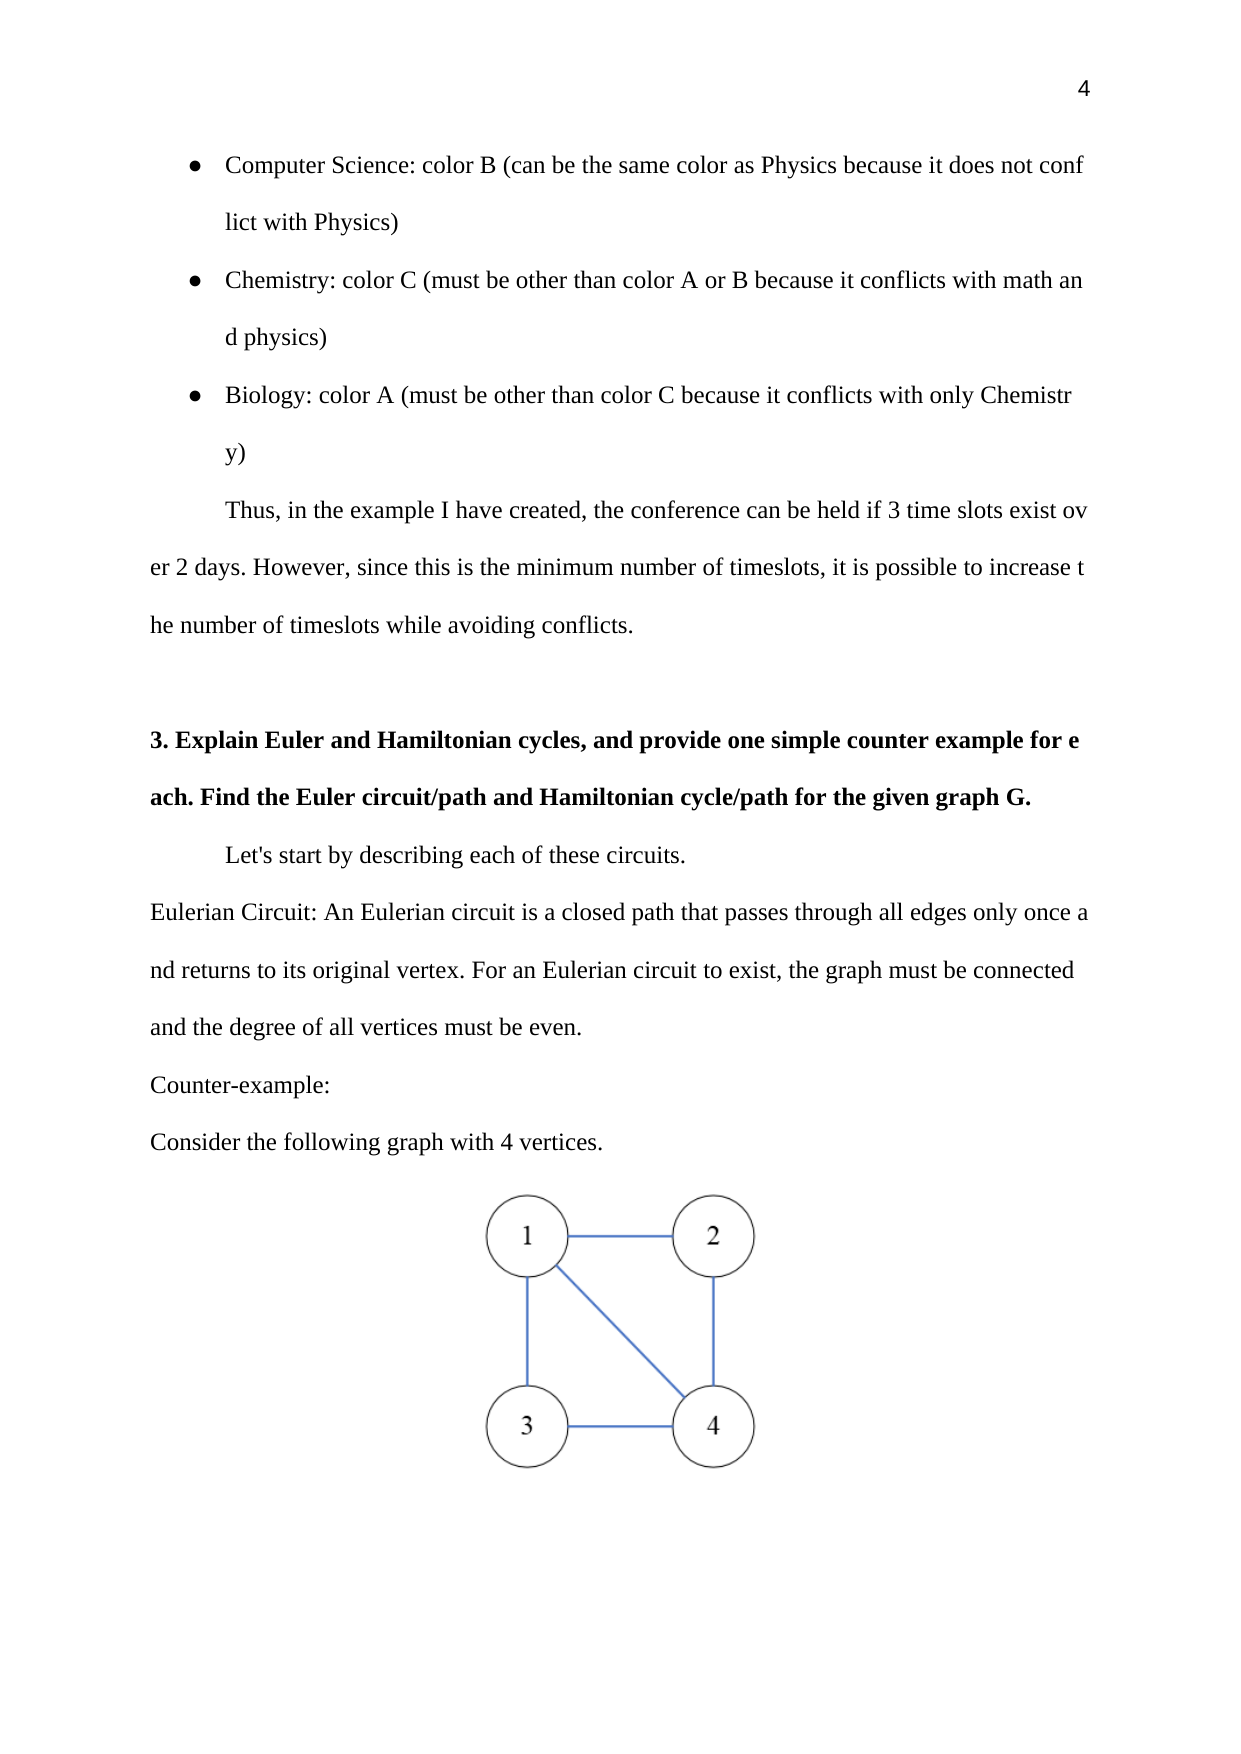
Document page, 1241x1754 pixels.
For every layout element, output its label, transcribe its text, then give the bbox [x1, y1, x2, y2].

list Computer Science: color B (can be the same color as Physics because it does not conflict with Physics) [187, 150, 1090, 236]
text Eulerian Circuit: An Eulerian circuit is a closed path that passes through all edges only once and returns to its original vertex. For an Eulerian circuit to exist, the graph must be connected and the degree of all vertices must be even. [150, 897, 1090, 1041]
text Consider the following graph with 4 vertices. [150, 1127, 1090, 1156]
list Chemistry: color C (must be other than color A or B because it conflicts with math and physics) [187, 265, 1090, 351]
text Let's start by describing each of these circuits. [150, 840, 1090, 869]
text Counter-example: [150, 1070, 1090, 1099]
text 3. Explain Euler and Hamiltonian cycles, and provide one simple counter example for each. Find the Euler circuit/path and Hamiltonian cycle/path for the given graph G. [150, 725, 1090, 811]
picture [474, 1185, 766, 1480]
text Thus, in the example I have created, the conference can be held if 3 time slots exist over 2 days. However, since this is the minimum number of timeslots, it is possible to increase the number of timeslots while avoiding conflicts. [150, 495, 1090, 639]
list Biology: color A (must be other than color C because it conflicts with only Chemistry) [187, 380, 1090, 466]
